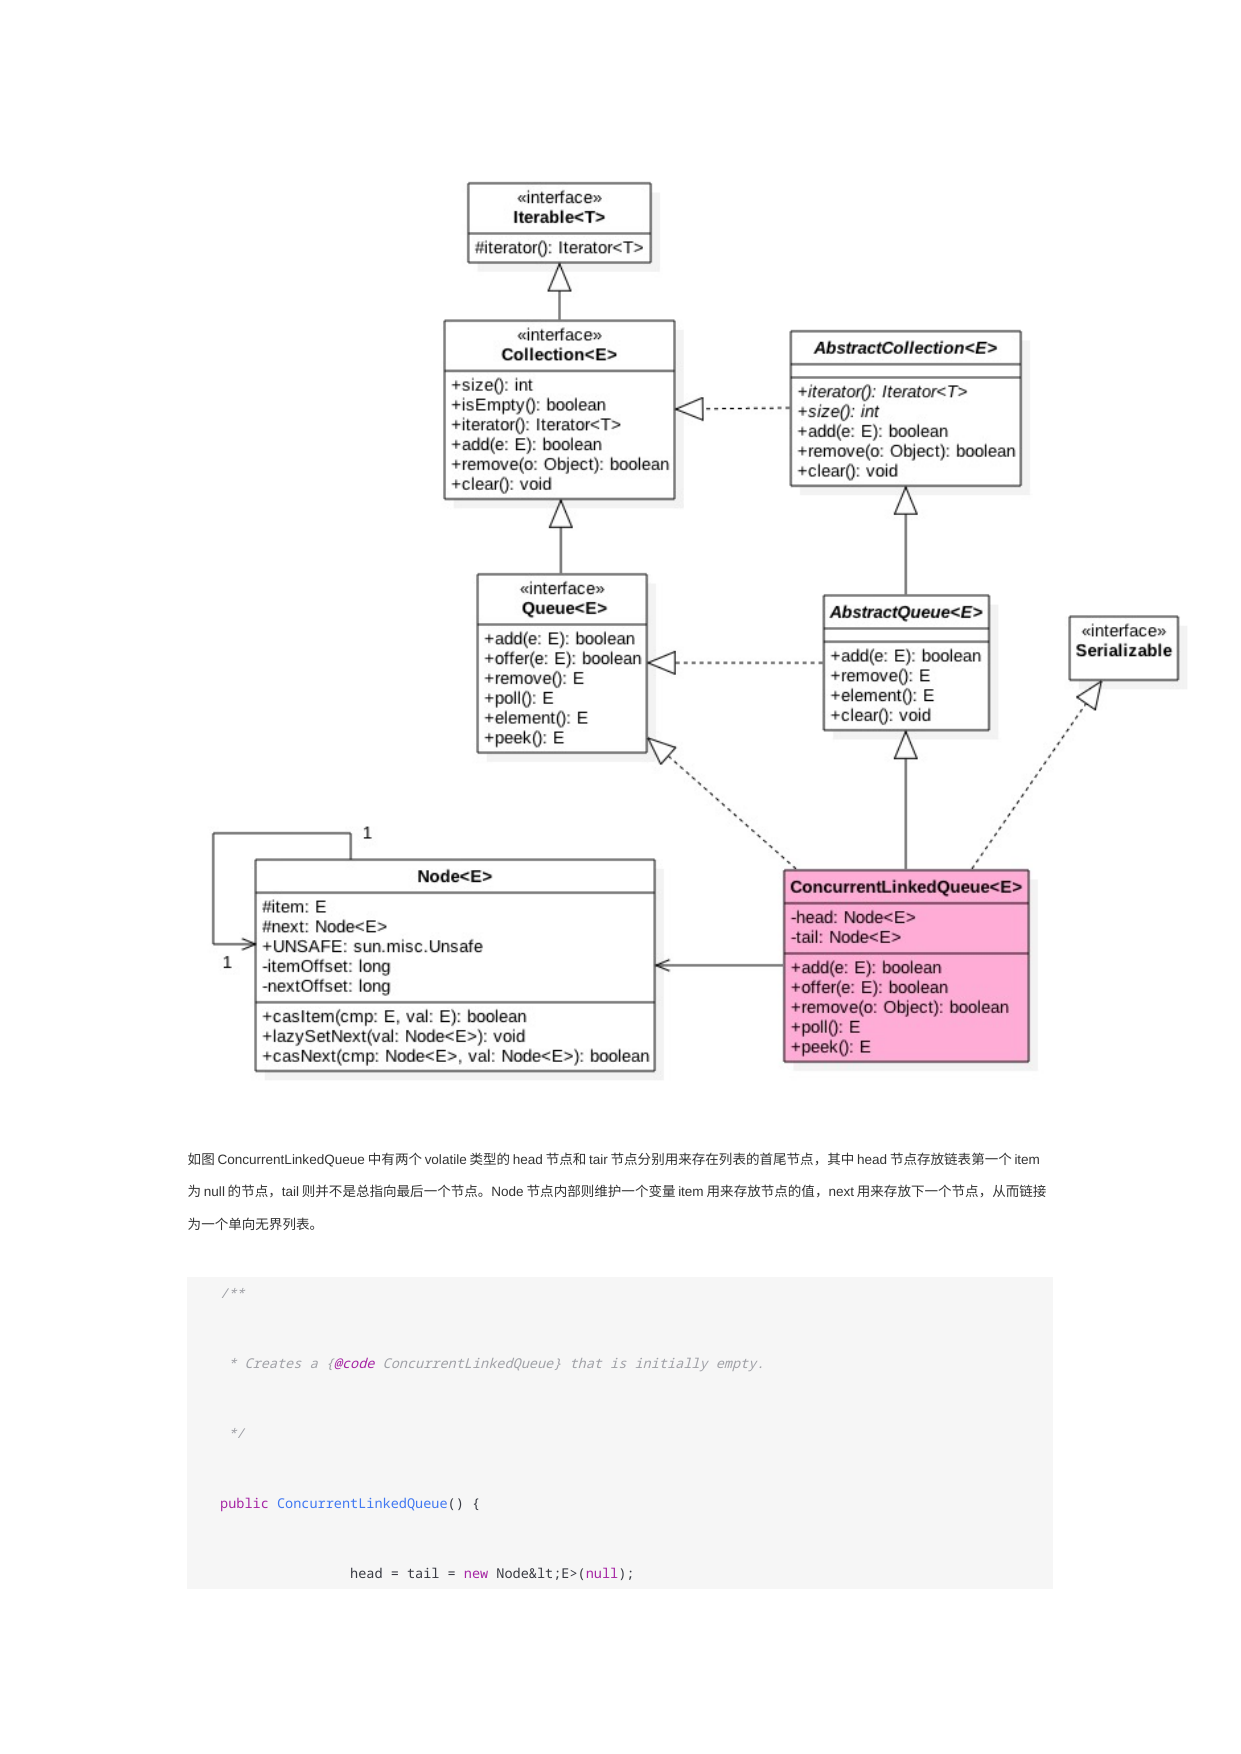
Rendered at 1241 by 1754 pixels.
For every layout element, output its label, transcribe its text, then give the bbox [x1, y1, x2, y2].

text /** [187, 1277, 1053, 1309]
text head = tail = new Node&lt;E>(null); [187, 1557, 1053, 1589]
picture [187, 162, 1198, 1091]
text public ConcurrentLinkedQueue() { [187, 1487, 1053, 1519]
text */ [187, 1417, 1053, 1449]
text * Creates a {@code ConcurrentLinkedQueue} that is initially empty. [187, 1347, 1053, 1379]
text 如图ConcurrentLinkedQueue中有两个volatile类型的head节点和tair节点分别用来存在列表的首尾节点，其中head节点存放链表第一个item为null的节点，tail则并不是总指向最后一个节点。Node节点内部则维护一个变量item用来存放节点的值，next用来存放下一个节点，从而链接为一个单向无界列表。 [187, 1142, 1053, 1239]
